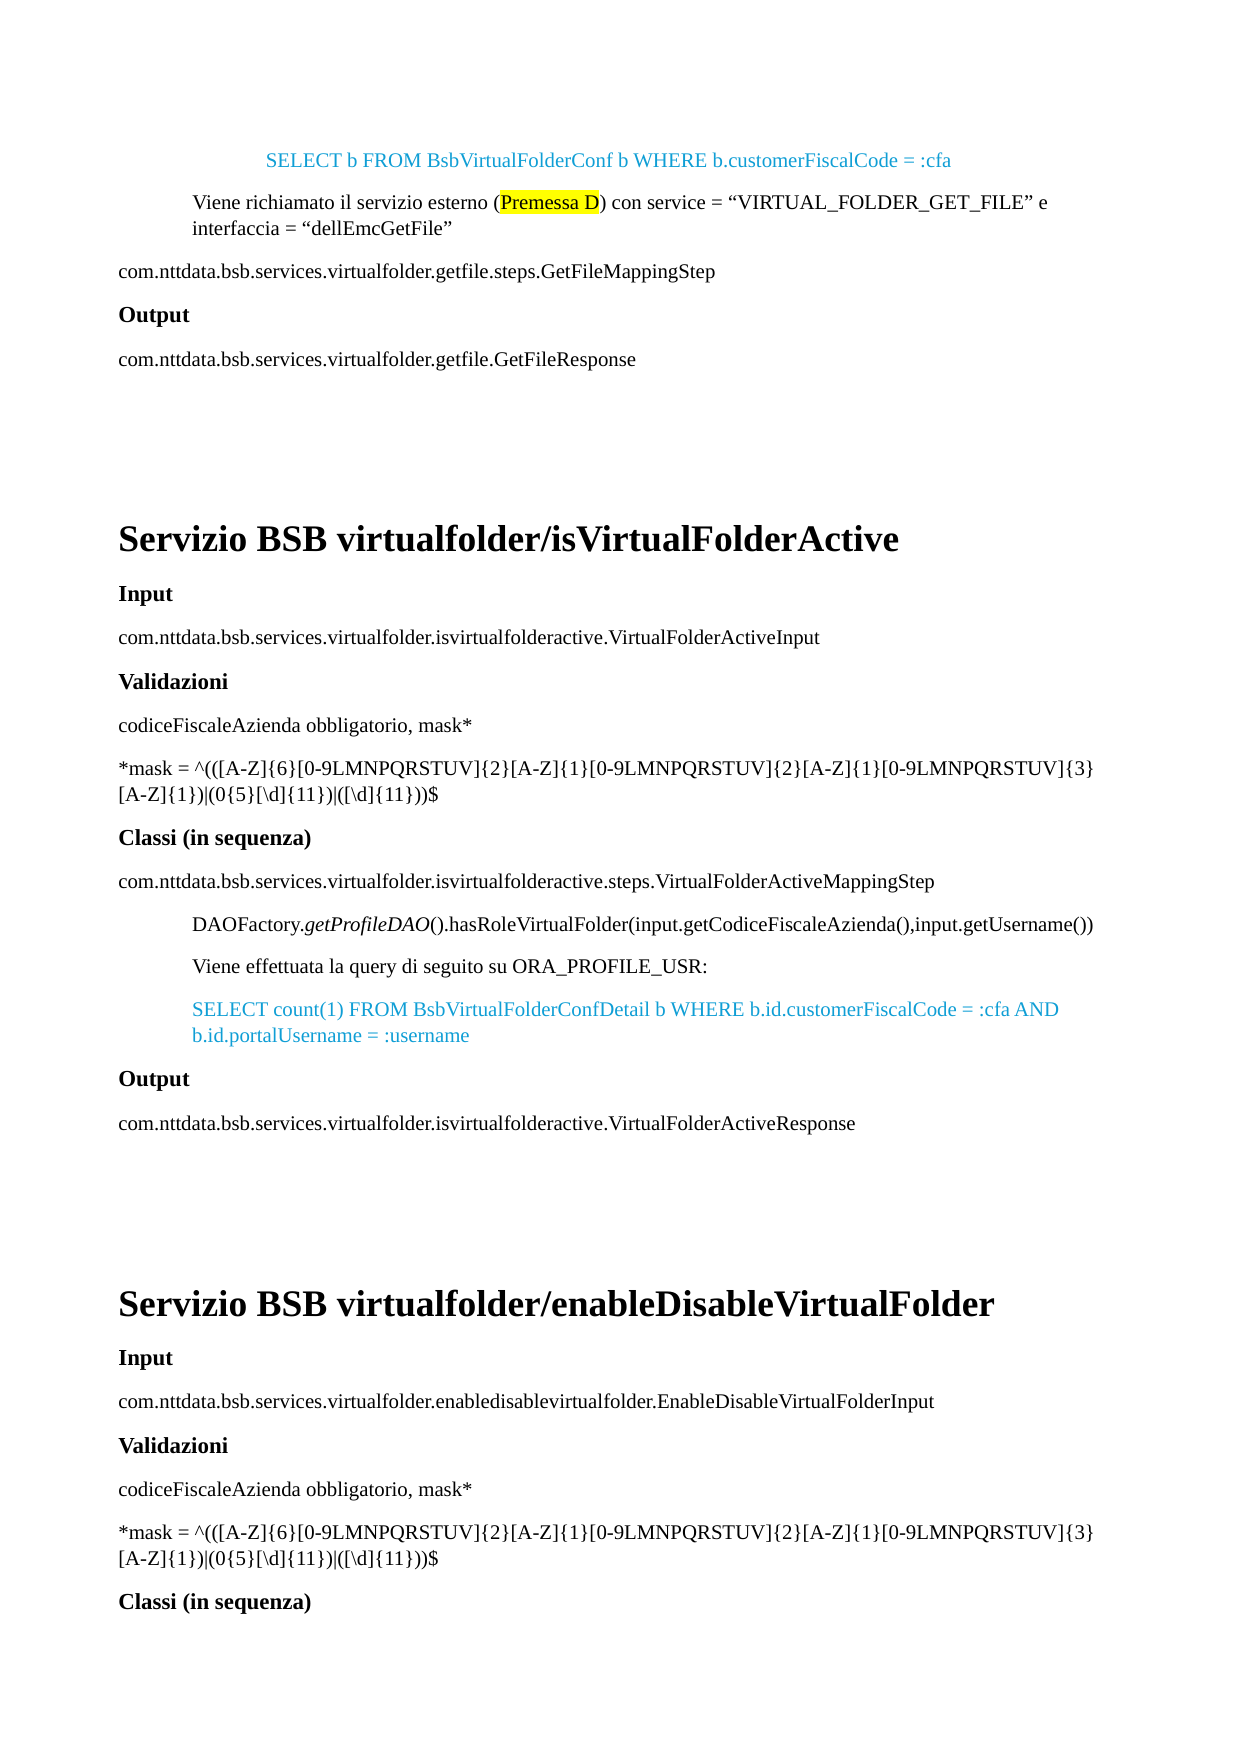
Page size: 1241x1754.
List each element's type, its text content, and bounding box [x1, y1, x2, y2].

text Validazioni [118, 1432, 1122, 1458]
text SELECT count(1) FROM BsbVirtualFolderConfDetail b WHERE b.id.customerFiscalCode = :cfa AND b.id.portalUsername = :username [192, 997, 1122, 1047]
text codiceFiscaleAzienda obbligatorio, mask* [118, 713, 1122, 737]
text *mask = ^(([A-Z]{6}[0-9LMNPQRSTUV]{2}[A-Z]{1}[0-9LMNPQRSTUV]{2}[A-Z]{1}[0-9LMNPQRSTUV]{3}[A-Z]{1})|(0{5}[\d]{11})|([\d]{11}))$ [118, 1520, 1122, 1570]
text Servizio BSB virtualfolder/enableDisableVirtualFolder [118, 1281, 1122, 1324]
text SELECT b FROM BsbVirtualFolderConf b WHERE b.customerFiscalCode = :cfa [118, 148, 1122, 172]
text com.nttdata.bsb.services.virtualfolder.isvirtualfolderactive.VirtualFolderActiveInput [118, 625, 1122, 649]
text com.nttdata.bsb.services.virtualfolder.isvirtualfolderactive.VirtualFolderActiveResponse [118, 1111, 1122, 1135]
text *mask = ^(([A-Z]{6}[0-9LMNPQRSTUV]{2}[A-Z]{1}[0-9LMNPQRSTUV]{2}[A-Z]{1}[0-9LMNPQRSTUV]{3}[A-Z]{1})|(0{5}[\d]{11})|([\d]{11}))$ [118, 756, 1122, 806]
text Servizio BSB virtualfolder/isVirtualFolderActive [118, 517, 1122, 560]
text com.nttdata.bsb.services.virtualfolder.getfile.steps.GetFileMappingStep [118, 259, 1122, 283]
text Viene richiamato il servizio esterno (Premessa D) con service = “VIRTUAL_FOLDER_GET_FILE” e interfaccia = “dellEmcGetFile” [192, 190, 1122, 240]
text DAOFactory.getProfileDAO().hasRoleVirtualFolder(input.getCodiceFiscaleAzienda(),input.getUsername()) [118, 912, 1122, 936]
text Output [118, 301, 1122, 328]
text Input [118, 1344, 1122, 1371]
text com.nttdata.bsb.services.virtualfolder.getfile.GetFileResponse [118, 346, 1122, 371]
text Validazioni [118, 668, 1122, 694]
text Viene effettuata la query di seguito su ORA_PROFILE_USR: [118, 954, 1122, 978]
text Classi (in sequenza) [118, 1588, 1122, 1614]
text Output [118, 1066, 1122, 1092]
text com.nttdata.bsb.services.virtualfolder.isvirtualfolderactive.steps.VirtualFolderActiveMappingStep [118, 869, 1122, 893]
text Classi (in sequenza) [118, 824, 1122, 850]
text com.nttdata.bsb.services.virtualfolder.enabledisablevirtualfolder.EnableDisableVirtualFolderInput [118, 1389, 1122, 1413]
text codiceFiscaleAzienda obbligatorio, mask* [118, 1477, 1122, 1501]
text Input [118, 580, 1122, 606]
